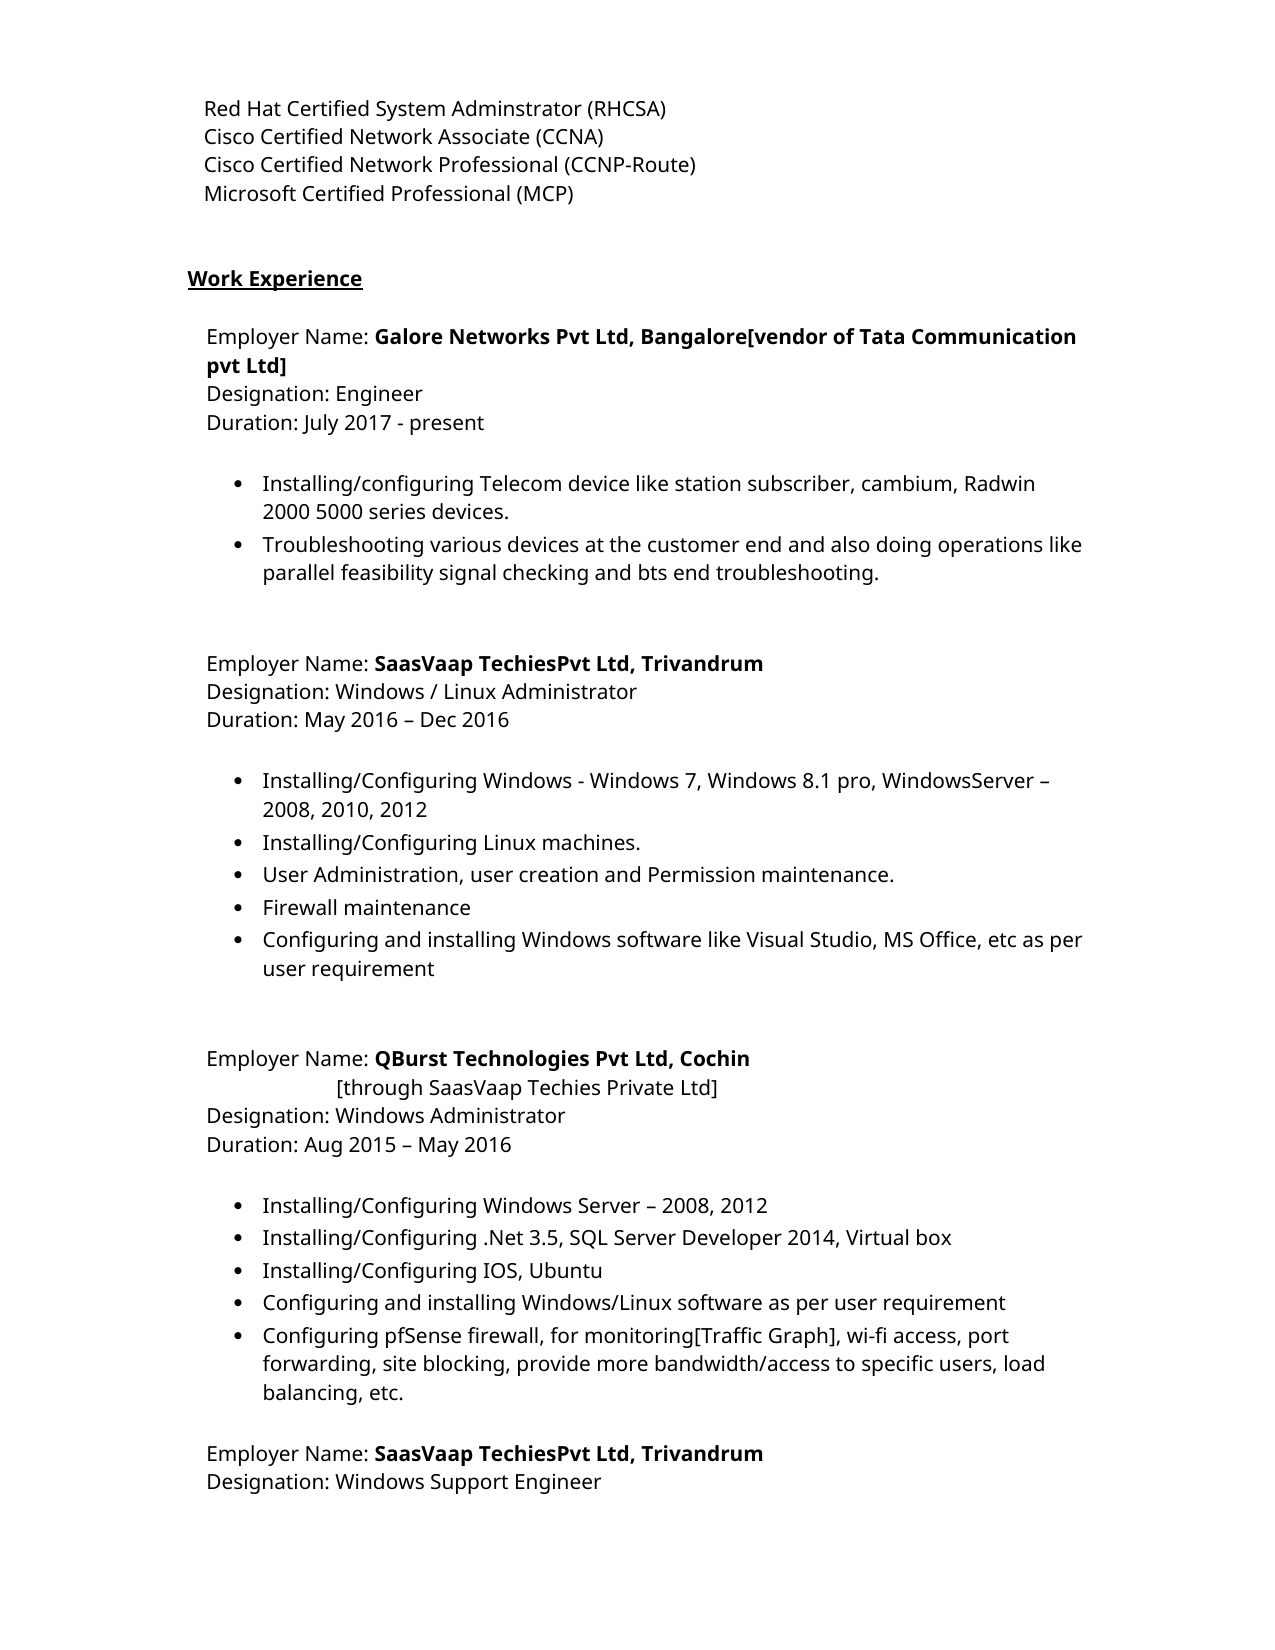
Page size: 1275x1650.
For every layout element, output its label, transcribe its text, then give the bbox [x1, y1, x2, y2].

text Duration: May 2016 – Dec 2016 [206, 706, 1087, 734]
list User Administration, user creation and Permission maintenance. [234, 860, 1087, 889]
text Red Hat Certified System Adminstrator (RHCSA) [203, 94, 1087, 122]
text Work Experience [187, 264, 1087, 293]
text Designation: Windows / Linux Administrator [206, 677, 1087, 706]
list Configuring and installing Windows software like Visual Studio, MS Office, etc as per user requirement [234, 925, 1087, 982]
list Firewall maintenance [234, 893, 1087, 921]
list Installing/Configuring .Net 3.5, SQL Server Developer 2014, Virtual box [234, 1223, 1087, 1252]
text Employer Name: SaasVaap TechiesPvt Ltd, Trivandrum [206, 1439, 1087, 1467]
list Installing/configuring Telecom device like station subscriber, cambium, Radwin 2000 5000 series devices. [234, 469, 1087, 526]
list Installing/Configuring Windows - Windows 7, Windows 8.1 pro, WindowsServer – 2008, 2010, 2012 [234, 767, 1087, 823]
text Employer Name: Galore Networks Pvt Ltd, Bangalore[vendor of Tata Communication pvt Ltd] [206, 322, 1087, 379]
text Cisco Certified Network Associate (CCNA) [203, 122, 1087, 151]
text Duration: Aug 2015 – May 2016 [206, 1130, 1087, 1158]
text Microsoft Certified Professional (MCP) [203, 179, 1087, 207]
list Installing/Configuring IOS, Ubuntu [234, 1256, 1087, 1284]
list Installing/Configuring Windows Server – 2008, 2012 [234, 1191, 1087, 1219]
list Installing/Configuring Linux machines. [234, 828, 1087, 856]
text Designation: Engineer [206, 379, 1087, 408]
text Designation: Windows Administrator [206, 1101, 1087, 1130]
text Cisco Certified Network Professional (CCNP-Route) [203, 151, 1087, 179]
text Employer Name: SaasVaap TechiesPvt Ltd, Trivandrum [206, 649, 1087, 677]
list Troubleshooting various devices at the customer end and also doing operations like parallel feasibility signal checking and bts end troubleshooting. [234, 530, 1087, 587]
list Configuring pfSense firewall, for monitoring[Traffic Graph], wi-fi access, port forwarding, site blocking, provide more bandwidth/access to specific users, load balancing, etc. [234, 1321, 1087, 1406]
text Designation: Windows Support Engineer [206, 1467, 1087, 1496]
text Duration: July 2017 - present [206, 408, 1087, 436]
list Configuring and installing Windows/Linux software as per user requirement [234, 1288, 1087, 1317]
text [through SaasVaap Techies Private Ltd] [206, 1073, 1087, 1101]
text Employer Name: QBurst Technologies Pvt Ltd, Cochin [206, 1044, 1087, 1073]
